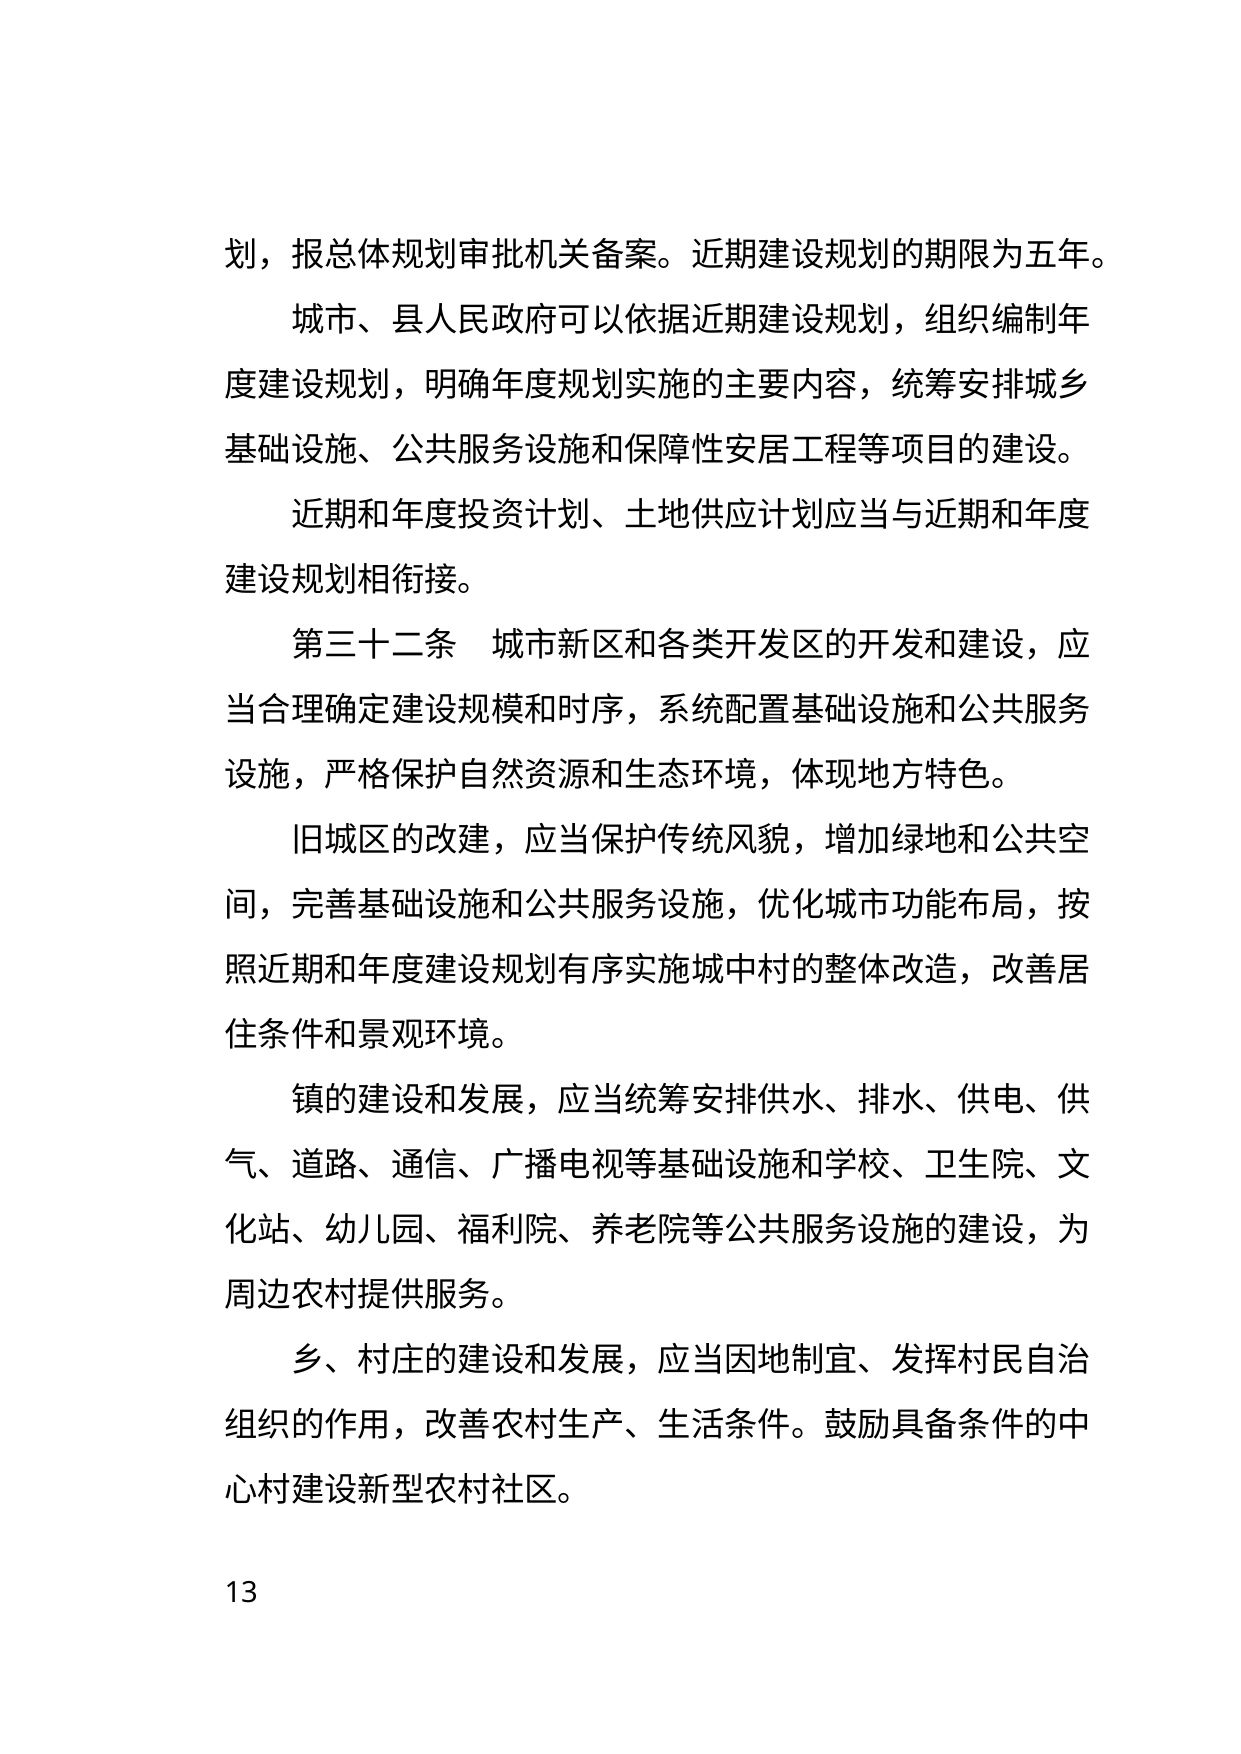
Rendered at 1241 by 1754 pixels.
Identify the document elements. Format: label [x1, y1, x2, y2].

text [224, 219, 1110, 1519]
